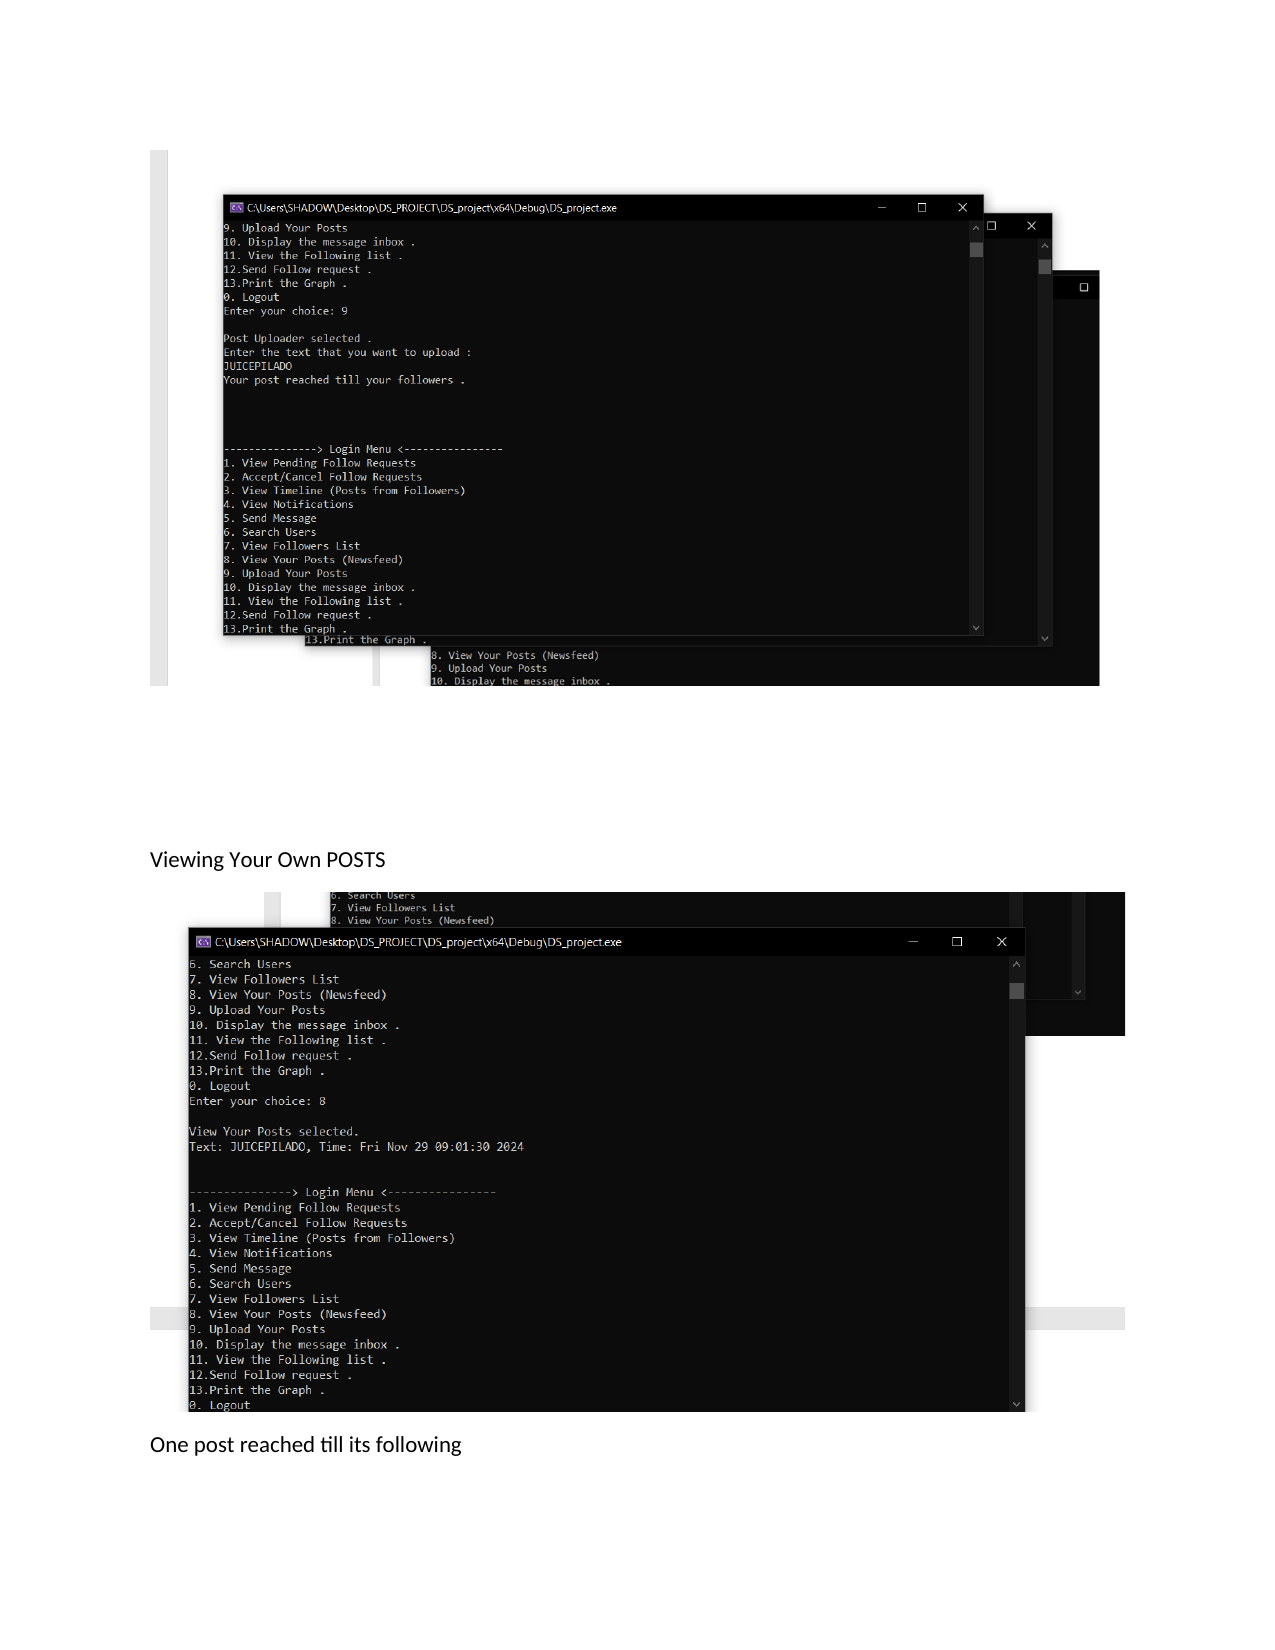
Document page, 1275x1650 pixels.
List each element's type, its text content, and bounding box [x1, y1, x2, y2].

text Viewing Your Own POSTS [150, 845, 1125, 873]
text One post reached till its following [150, 1430, 1125, 1458]
picture [150, 892, 1125, 1412]
picture [150, 150, 1125, 686]
